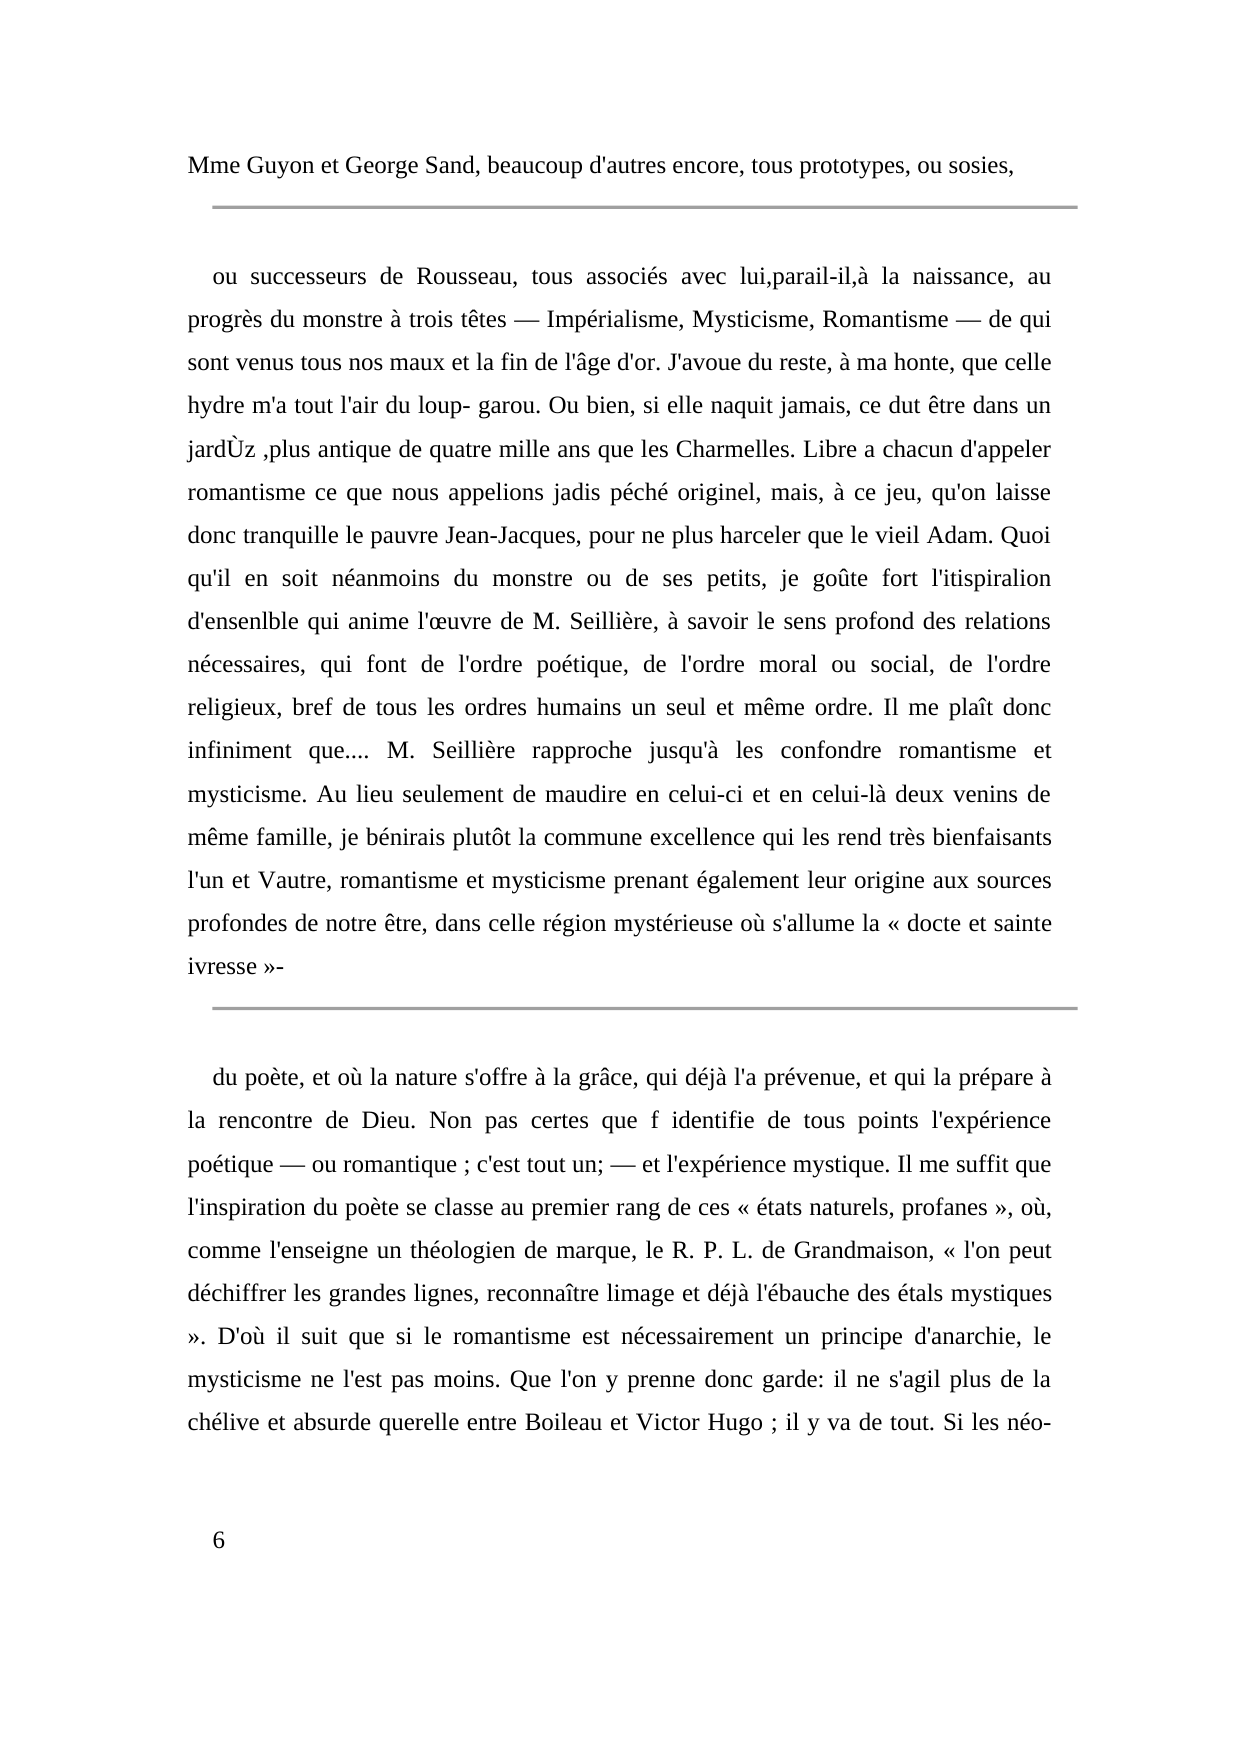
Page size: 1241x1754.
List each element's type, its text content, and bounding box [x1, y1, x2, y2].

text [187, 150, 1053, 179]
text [187, 1062, 1053, 1436]
text ou successeurs de Rousseau, tous associés avec lui,parail-il,à la naissance, au progrès du monstre à trois têtes — Impérialisme, Mysticisme, Romantisme — de qui sont venus tous nos maux et la fin de l'âge d'or. J'avoue du reste, à ma honte, que celle hydre m'a tout l'air du loup- garou. Ou bien, si elle naquit jamais, ce dut être dans un jardÙz ,plus antique de quatre mille ans que les Charmelles. Libre a chacun d'appeler romantisme ce que nous appelions jadis péché originel, mais, à ce jeu, qu'on laisse donc tranquille le pauvre Jean-Jacques, pour ne plus harceler que le vieil Adam. Quoi qu'il en soit néanmoins du monstre ou de ses petits, je goûte fort l'itispiralion d'ensenlble qui anime l'œuvre de M. Seillière, à savoir le sens profond des relations nécessaires, qui font de l'ordre poétique, de l'ordre moral ou social, de l'ordre religieux, bref de tous les ordres humains un seul et même ordre. Il me plaît donc infiniment que.... M. Seillière rapproche jusqu'à les confondre romantisme et mysticisme. Au lieu seulement de maudire en celui-ci et en celui-là deux venins de même famille, je bénirais plutôt la commune excellence qui les rend très bienfaisants l'un et Vautre, romantisme et mysticisme prenant également leur origine aux sources profondes de notre être, dans celle région mystérieuse où s'allume la « docte et sainte ivresse »- [187, 261, 1053, 980]
